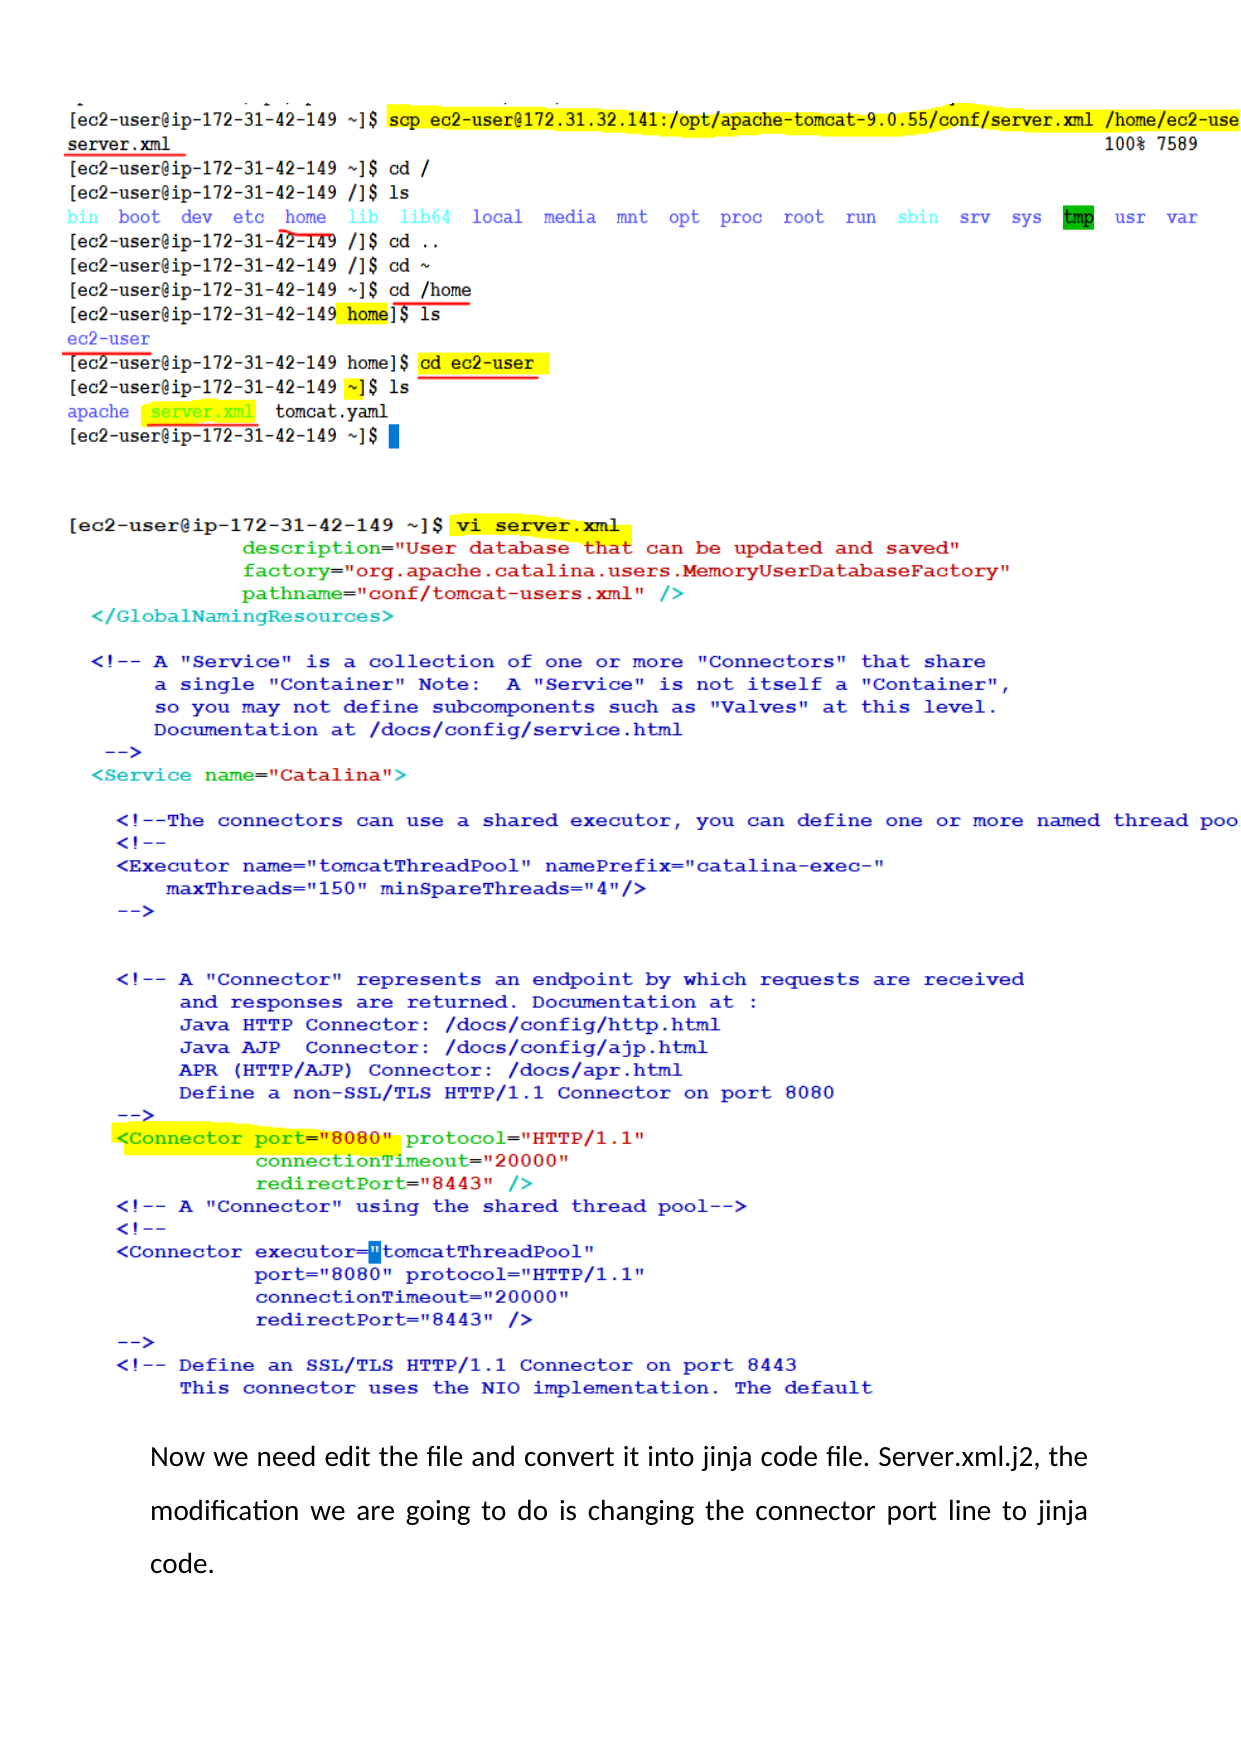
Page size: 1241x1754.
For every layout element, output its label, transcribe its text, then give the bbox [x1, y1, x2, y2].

text Now we need edit the file and convert it into jinja code file. Server.xml.j2, the modification we are going to do is changing the connector port line to jinja code. [150, 1438, 1090, 1581]
picture [61, 511, 1241, 1400]
picture [61, 103, 1241, 473]
